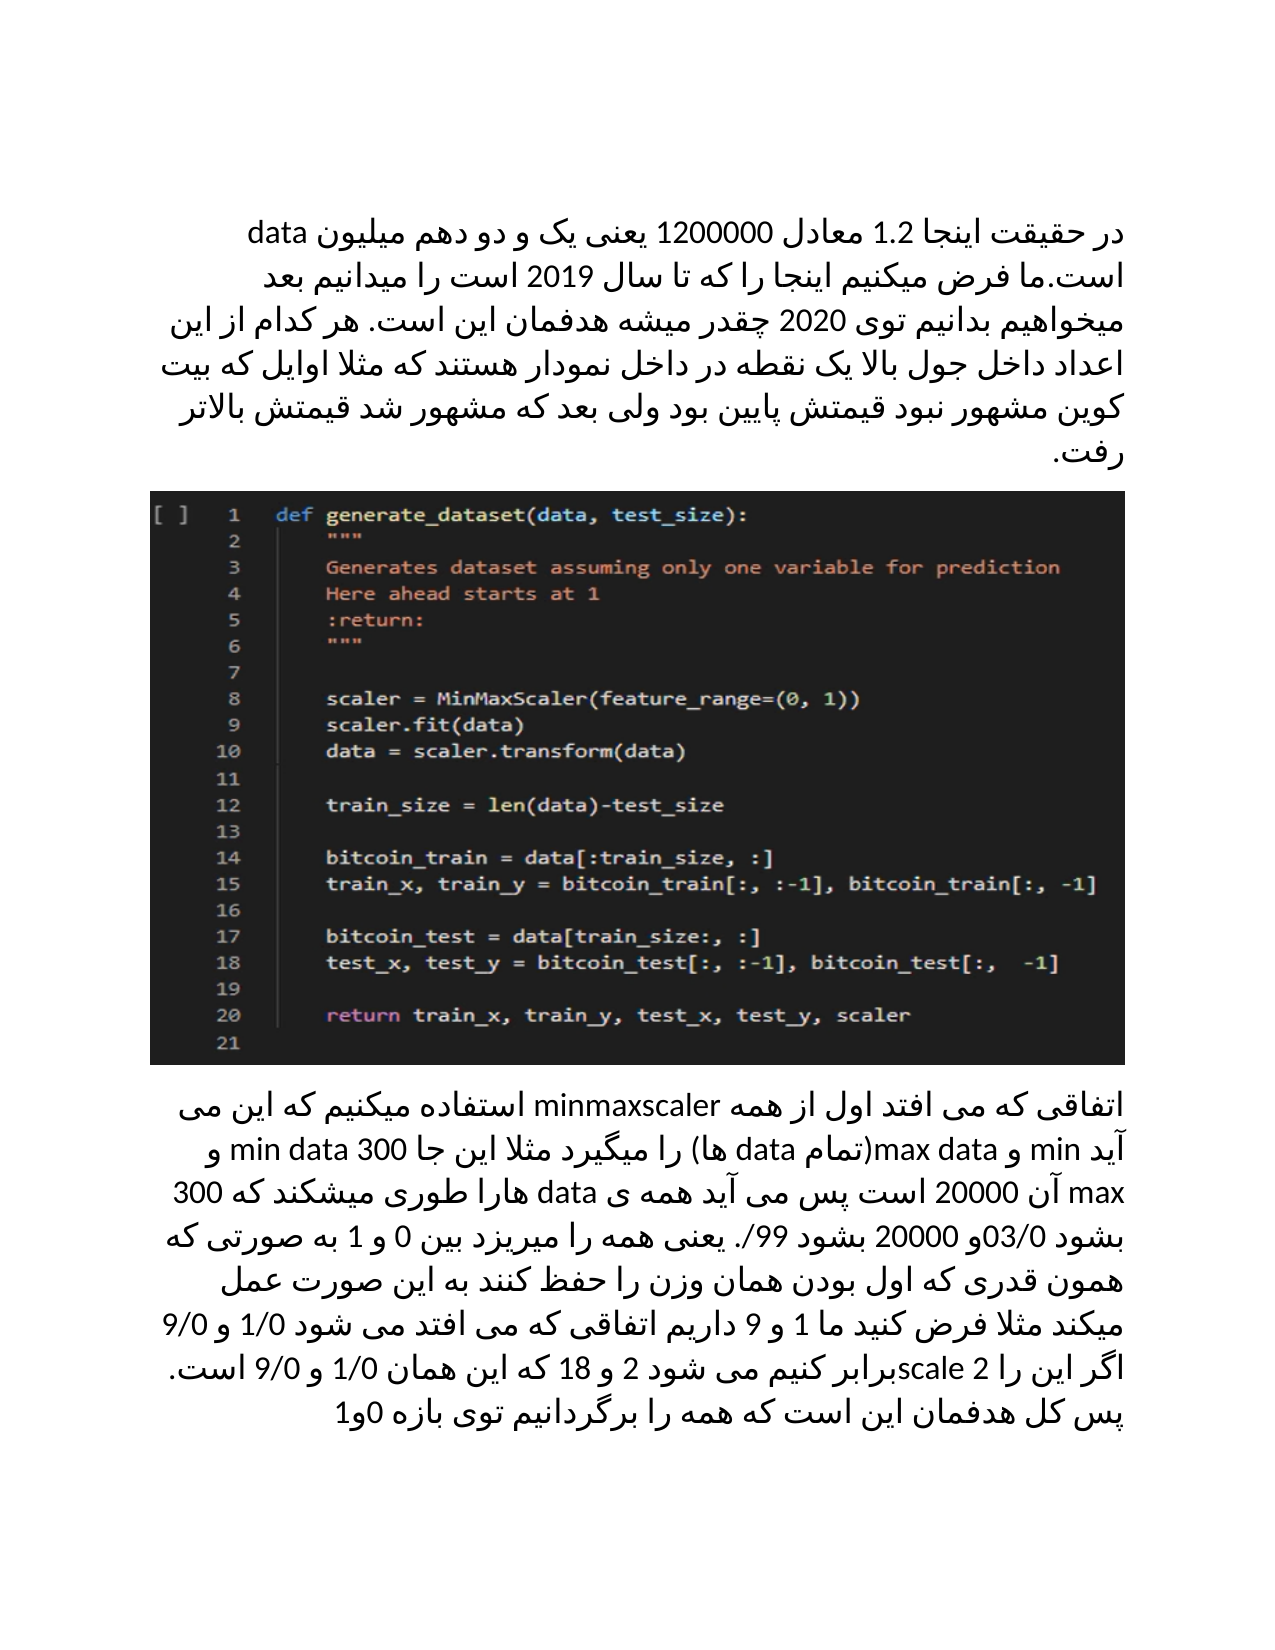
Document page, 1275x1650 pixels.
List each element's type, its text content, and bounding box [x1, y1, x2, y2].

picture [150, 491, 1125, 1065]
text در حقیقت اینجا 1.2 معادل 1200000 یعنی یک و دو دهم میلیون data است.ما فرض میکنیم اینجا را که تا سال 2019 است را میدانیم بعد میخواهیم بدانیم توی 2020 چقدر میشه هدفمان این است. هر کدام از این اعداد داخل جول بالا یک نقطه در داخل نمودار هستند که مثلا اوایل که بیت کوین مشهور نبود قیمتش پایین بود ولی بعد که مشهور شد قیمتش بالاتر رفت. [150, 211, 1125, 471]
text اتفاقی که می افتد اول از همه minmaxscaler استفاده میکنیم که این می آید min و max data(تمام data ها) را میگیرد مثلا این جا min data 300 و max آن 20000 است پس می آید همه ی data هارا طوری میشکند که 300 بشود 03/0و 20000 بشود 99/. یعنی همه را میریزد بین 0 و 1 به صورتی که همون قدری که اول بودن همان وزن را حفظ کنند به این صورت عمل میکند مثلا فرض کنید ما 1 و 9 داریم اتفاقی که می افتد می شود 1/0 و 9/0 اگر این را scale 2برابر کنیم می شود 2 و 18 که این همان 1/0 و 9/0 است. پس کل هدفمان این است که همه را برگردانیم توی بازه 0و1 [150, 1084, 1125, 1432]
